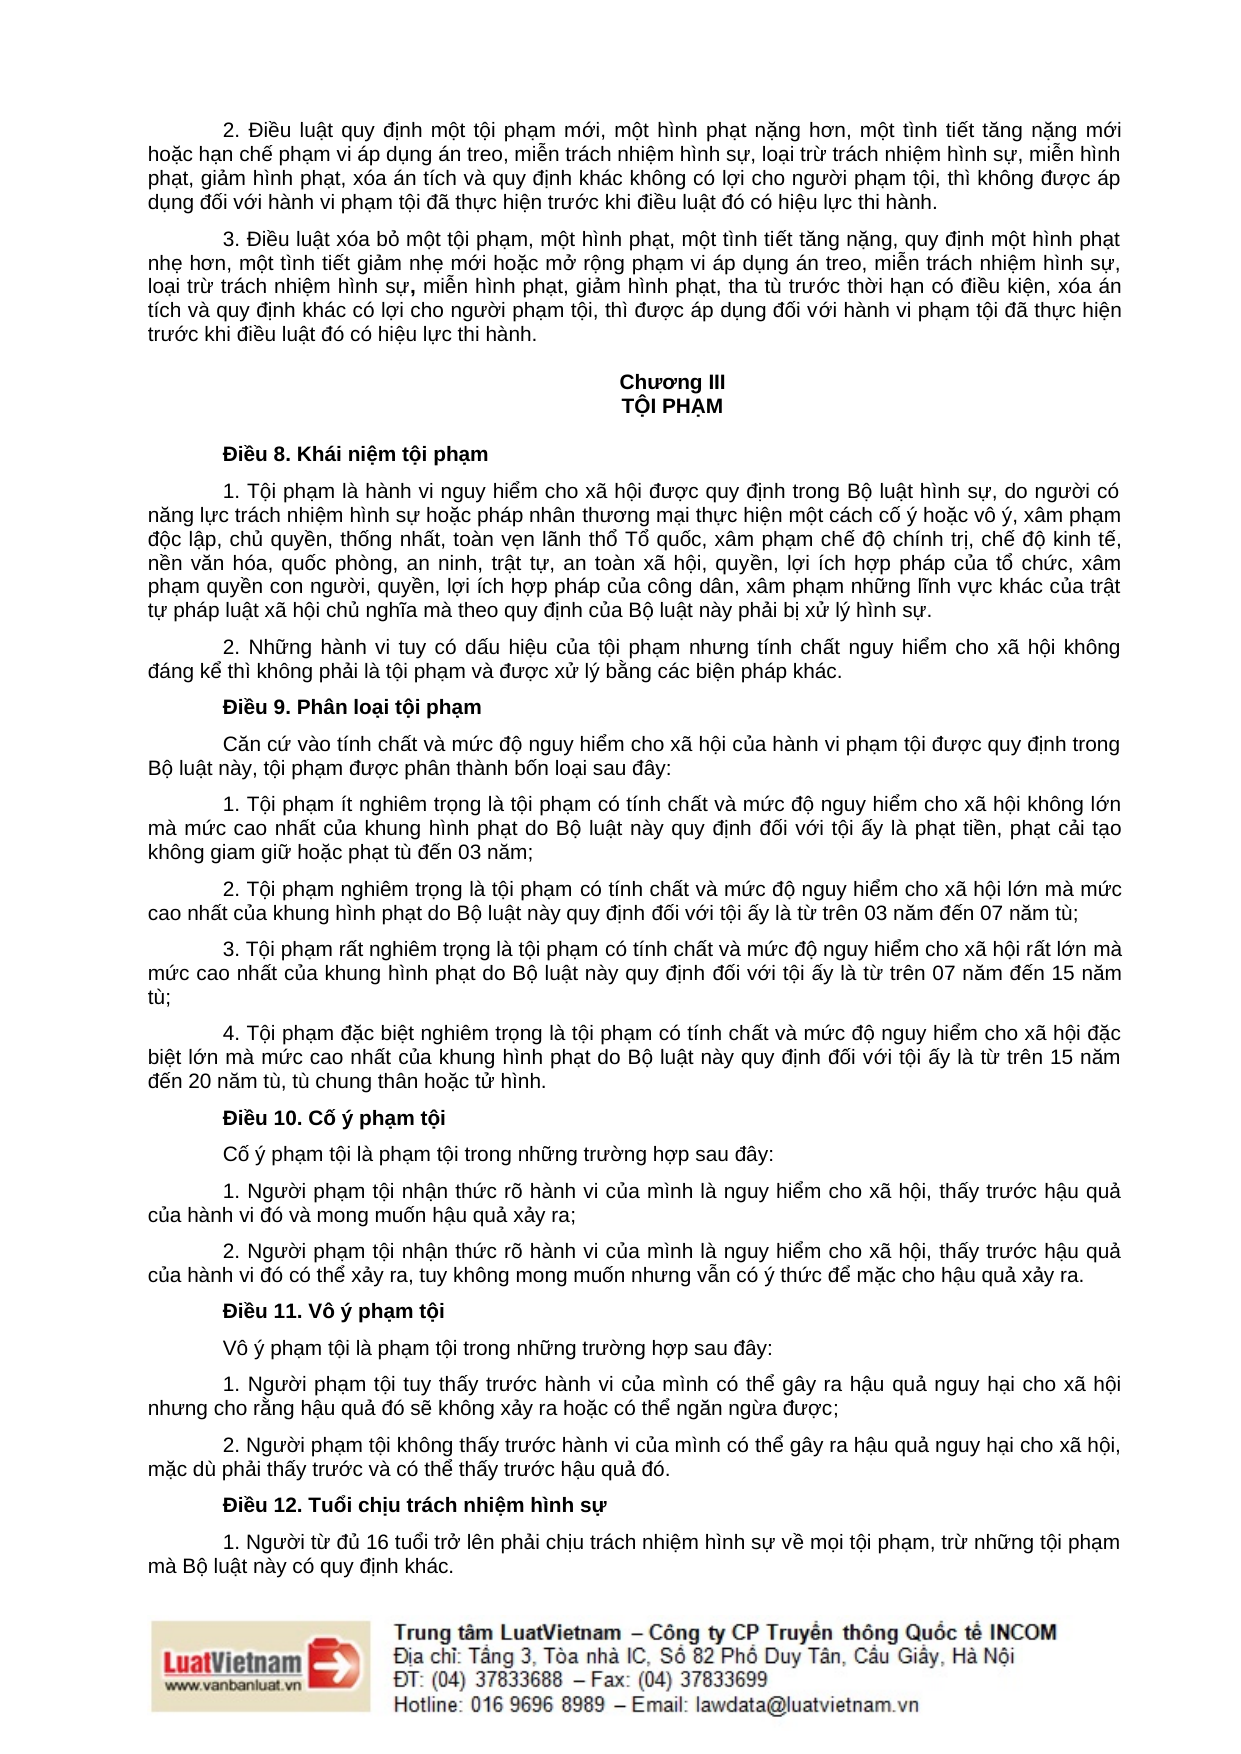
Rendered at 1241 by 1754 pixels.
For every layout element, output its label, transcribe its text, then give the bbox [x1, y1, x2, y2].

text 2. Người phạm tội không thấy trước hành vi của mình có thể gây ra hậu quả nguy hại cho xã hội, mặc dù phải thấy trước và có thể thấy trước hậu quả đó. [148, 1433, 1122, 1481]
text 2. Những hành vi tuy có dấu hiệu của tội phạm nhưng tính chất nguy hiểm cho xã hội không đáng kể thì không phải là tội phạm và được xử lý bằng các biện pháp khác. [148, 635, 1122, 683]
text 2. Người phạm tội nhận thức rõ hành vi của mình là nguy hiểm cho xã hội, thấy trước hậu quả của hành vi đó có thể xảy ra, tuy không mong muốn nhưng vẫn có ý thức để mặc cho hậu quả xảy ra. [148, 1239, 1122, 1287]
text Cố ý phạm tội là phạm tội trong những trường hợp sau đây: [148, 1142, 1122, 1166]
subtitle 3. Tội phạm rất nghiêm trọng là tội phạm có tính chất và mức độ nguy hiểm cho xã hội rất lớn mà mức cao nhất của khung hình phạt do Bộ luật này quy định đối với tội ấy là từ trên 07 năm đến 15 năm tù; [148, 937, 1122, 1009]
text Điều 10. Cố ý phạm tội [148, 1106, 1122, 1129]
subtitle Điều 8. Khái niệm tội phạm [148, 442, 1122, 466]
text 1. Tội phạm ít nghiêm trọng là tội phạm có tính chất và mức độ nguy hiểm cho xã hội không lớn mà mức cao nhất của khung hình phạt do Bộ luật này quy định đối với tội ấy là phạt tiền, phạt cải tạo không giam giữ hoặc phạt tù đến 03 năm; [148, 792, 1122, 864]
text TỘI PHẠM [148, 394, 1122, 418]
text 1. Người phạm tội tuy thấy trước hành vi của mình có thể gây ra hậu quả nguy hại cho xã hội nhưng cho rằng hậu quả đó sẽ không xảy ra hoặc có thể ngăn ngừa được; [148, 1372, 1122, 1420]
text Điều 12. Tuổi chịu trách nhiệm hình sự [148, 1493, 1122, 1517]
subtitle 2. Tội phạm nghiêm trọng là tội phạm có tính chất và mức độ nguy hiểm cho xã hội lớn mà mức cao nhất của khung hình phạt do Bộ luật này quy định đối với tội ấy là từ trên 03 năm đến 07 năm tù; [148, 876, 1122, 924]
text 3. Điều luật xóa bỏ một tội phạm, một hình phạt, một tình tiết tăng nặng, quy định một hình phạt nhẹ hơn, một tình tiết giảm nhẹ mới hoặc mở rộng phạm vi áp dụng án treo, miễn trách nhiệm hình sự, loại trừ trách nhiệm hình sự, miễn hình phạt, giảm hình phạt, tha tù trước thời hạn có điều kiện, xóa án tích và quy định khác có lợi cho người phạm tội, thì được áp dụng đối với hành vi phạm tội đã thực hiện trước khi điều luật đó có hiệu lực thi hành. [148, 226, 1122, 346]
text Vô ý phạm tội là phạm tội trong những trường hợp sau đây: [148, 1336, 1122, 1360]
text Điều 11. Vô ý phạm tội [148, 1299, 1122, 1323]
subtitle Điều 9. Phân loại tội phạm [148, 695, 1122, 719]
text Chương III [148, 370, 1122, 394]
text 1. Người phạm tội nhận thức rõ hành vi của mình là nguy hiểm cho xã hội, thấy trước hậu quả của hành vi đó và mong muốn hậu quả xảy ra; [148, 1178, 1122, 1226]
text Căn cứ vào tính chất và mức độ nguy hiểm cho xã hội của hành vi phạm tội được quy định trong Bộ luật này, tội phạm được phân thành bốn loại sau đây: [148, 732, 1122, 779]
text 2. Điều luật quy định một tội phạm mới, một hình phạt nặng hơn, một tình tiết tăng nặng mới hoặc hạn chế phạm vi áp dụng án treo, miễn trách nhiệm hình sự, loại trừ trách nhiệm hình sự, miễn hình phạt, giảm hình phạt, xóa án tích và quy định khác không có lợi cho người phạm tội, thì không được áp dụng đối với hành vi phạm tội đã thực hiện trước khi điều luật đó có hiệu lực thi hành. [148, 118, 1122, 214]
text 4. Tội phạm đặc biệt nghiêm trọng là tội phạm có tính chất và mức độ nguy hiểm cho xã hội đặc biệt lớn mà mức cao nhất của khung hình phạt do Bộ luật này quy định đối với tội ấy là từ trên 15 năm đến 20 năm tù, tù chung thân hoặc tử hình. [148, 1021, 1122, 1093]
text 1. Người từ đủ 16 tuổi trở lên phải chịu trách nhiệm hình sự về mọi tội phạm, trừ những tội phạm mà Bộ luật này có quy định khác. [148, 1529, 1122, 1577]
picture [147, 1615, 1087, 1731]
text 1. Tội phạm là hành vi nguy hiểm cho xã hội được quy định trong Bộ luật hình sự, do người có năng lực trách nhiệm hình sự hoặc pháp nhân thương mại thực hiện một cách cố ý hoặc vô ý, xâm phạm độc lập, chủ quyền, thống nhất, toàn vẹn lãnh thổ Tổ quốc, xâm phạm chế độ chính trị, chế độ kinh tế, nền văn hóa, quốc phòng, an ninh, trật tự, an toàn xã hội, quyền, lợi ích hợp pháp của tổ chức, xâm phạm quyền con người, quyền, lợi ích hợp pháp của công dân, xâm phạm những lĩnh vực khác của trật tự pháp luật xã hội chủ nghĩa mà theo quy định của Bộ luật này phải bị xử lý hình sự. [148, 478, 1122, 622]
